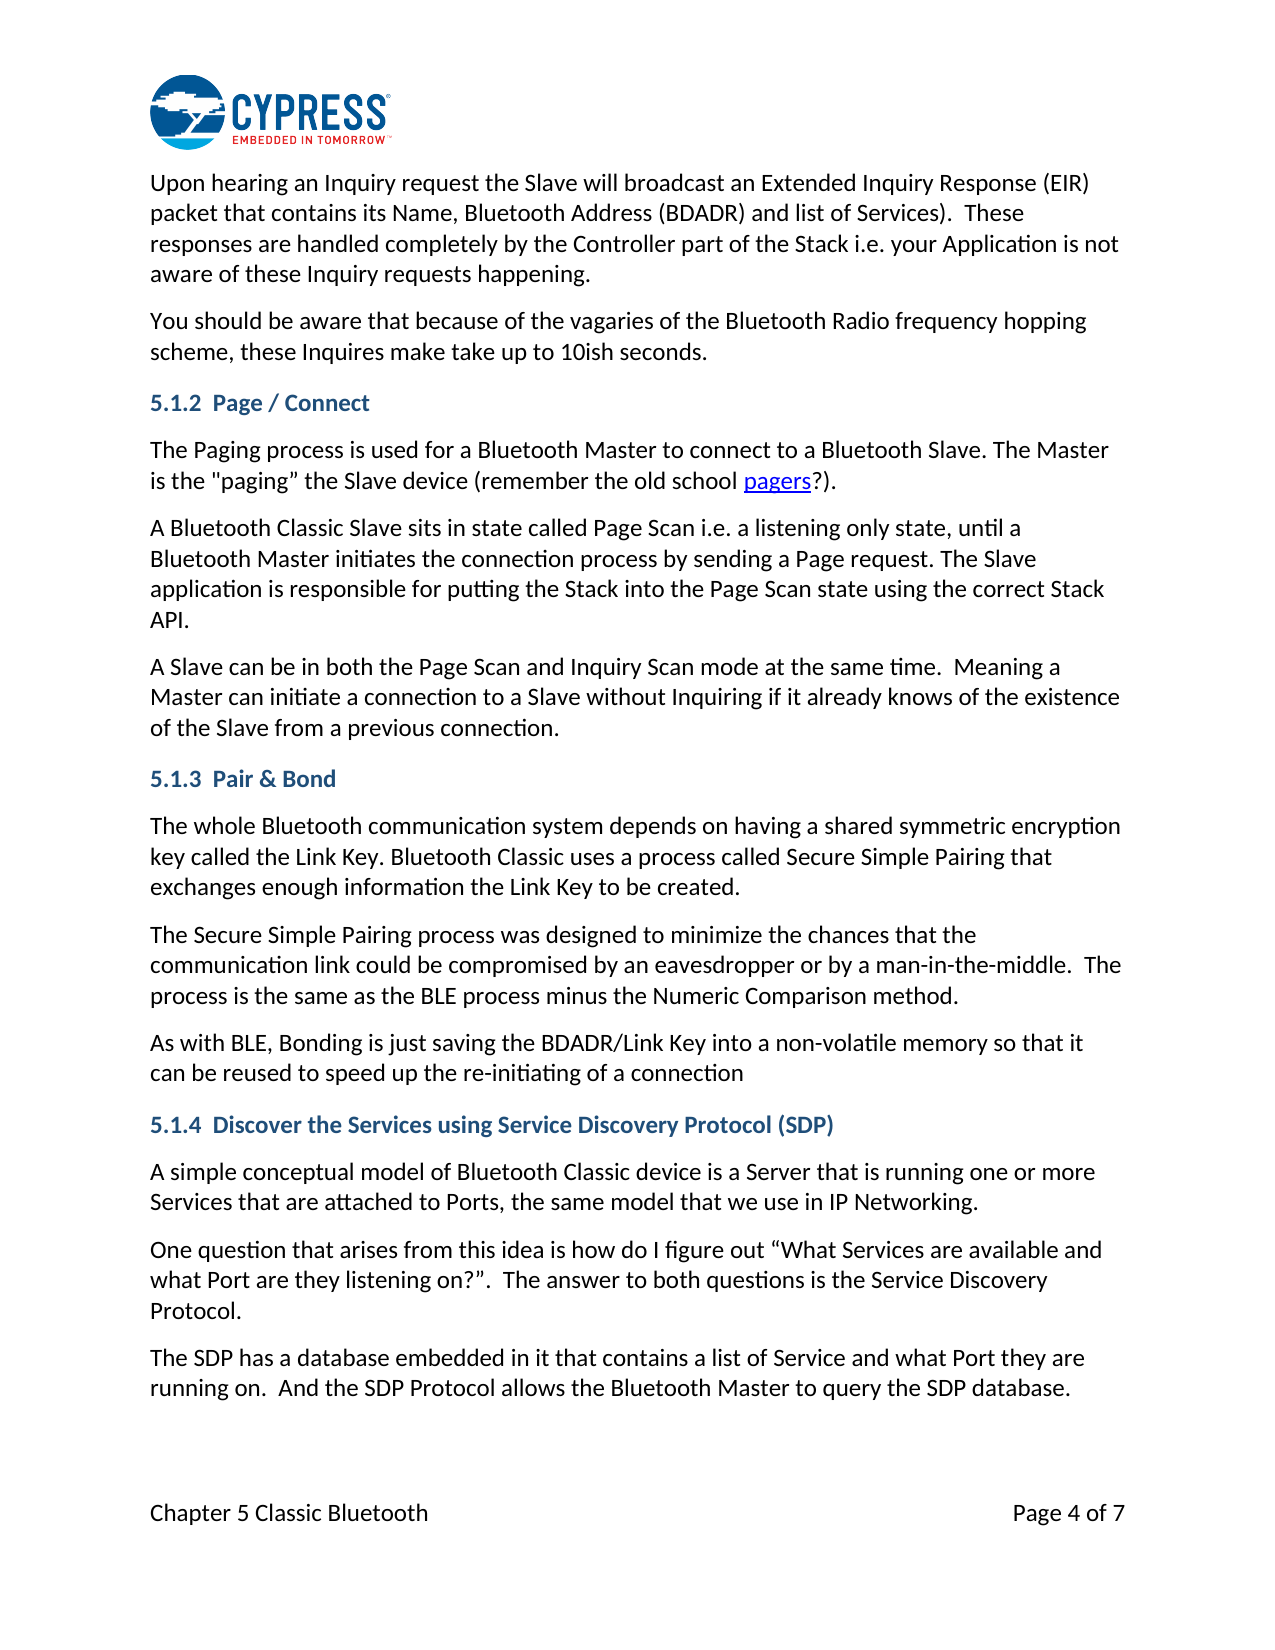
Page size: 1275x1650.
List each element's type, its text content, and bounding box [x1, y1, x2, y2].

subtitle Discover the Services using Service Discovery Protocol (SDP) [112, 1109, 1125, 1139]
text A Slave can be in both the Page Scan and Inquiry Scan mode at the same time. Meaning a Master can initiate a connection to a Slave without Inquiring if it already knows of the existence of the Slave from a previous connection. [150, 651, 1125, 742]
text Upon hearing an Inquiry request the Slave will broadcast an Extended Inquiry Response (EIR) packet that contains its Name, Bluetooth Address (BDADR) and list of Services). These responses are handled completely by the Controller part of the Stack i.e. your Application is not aware of these Inquiry requests happening. [150, 167, 1125, 289]
text The SDP has a database embedded in it that contains a list of Service and what Port they are running on. And the SDP Protocol allows the Bluetooth Master to query the SDP database. [150, 1342, 1125, 1403]
text The Secure Simple Pairing process was designed to minimize the chances that the communication link could be compromised by an eavesdropper or by a man-in-the-middle. The process is the same as the BLE process minus the Numeric Comparison method. [150, 919, 1125, 1010]
text A simple conceptual model of Bluetooth Classic device is a Server that is running one or more Services that are attached to Ports, the same model that we use in IP Networking. [150, 1156, 1125, 1217]
text One question that arises from this idea is how do I figure out “What Services are available and what Port are they listening on?”. The answer to both questions is the Service Discovery Protocol. [150, 1234, 1125, 1325]
text You should be aware that because of the vagaries of the Bluetooth Radio frequency hopping scheme, these Inquires make take up to 10ish seconds. [150, 305, 1125, 366]
subtitle Pair & Bond [112, 763, 1125, 794]
text A Bluetooth Classic Slave sits in state called Page Scan i.e. a listening only state, until a Bluetooth Master initiates the connection process by sending a Page request. The Slave application is responsible for putting the Stack into the Page Scan state using the correct Stack API. [150, 512, 1125, 634]
text The Paging process is used for a Bluetooth Master to connect to a Bluetooth Slave. The Master is the "paging” the Slave device (remember the old school pagers?). [150, 434, 1125, 496]
picture [150, 75, 392, 150]
text As with BLE, Bonding is just saving the BDADR/Link Key into a non-volatile memory so that it can be reused to speed up the re-initiating of a connection [150, 1027, 1125, 1088]
text The whole Bluetooth communication system depends on having a shared symmetric encryption key called the Link Key. Bluetooth Classic uses a process called Secure Simple Pairing that exchanges enough information the Link Key to be created. [150, 811, 1125, 902]
subtitle Page / Connect [112, 387, 1125, 418]
